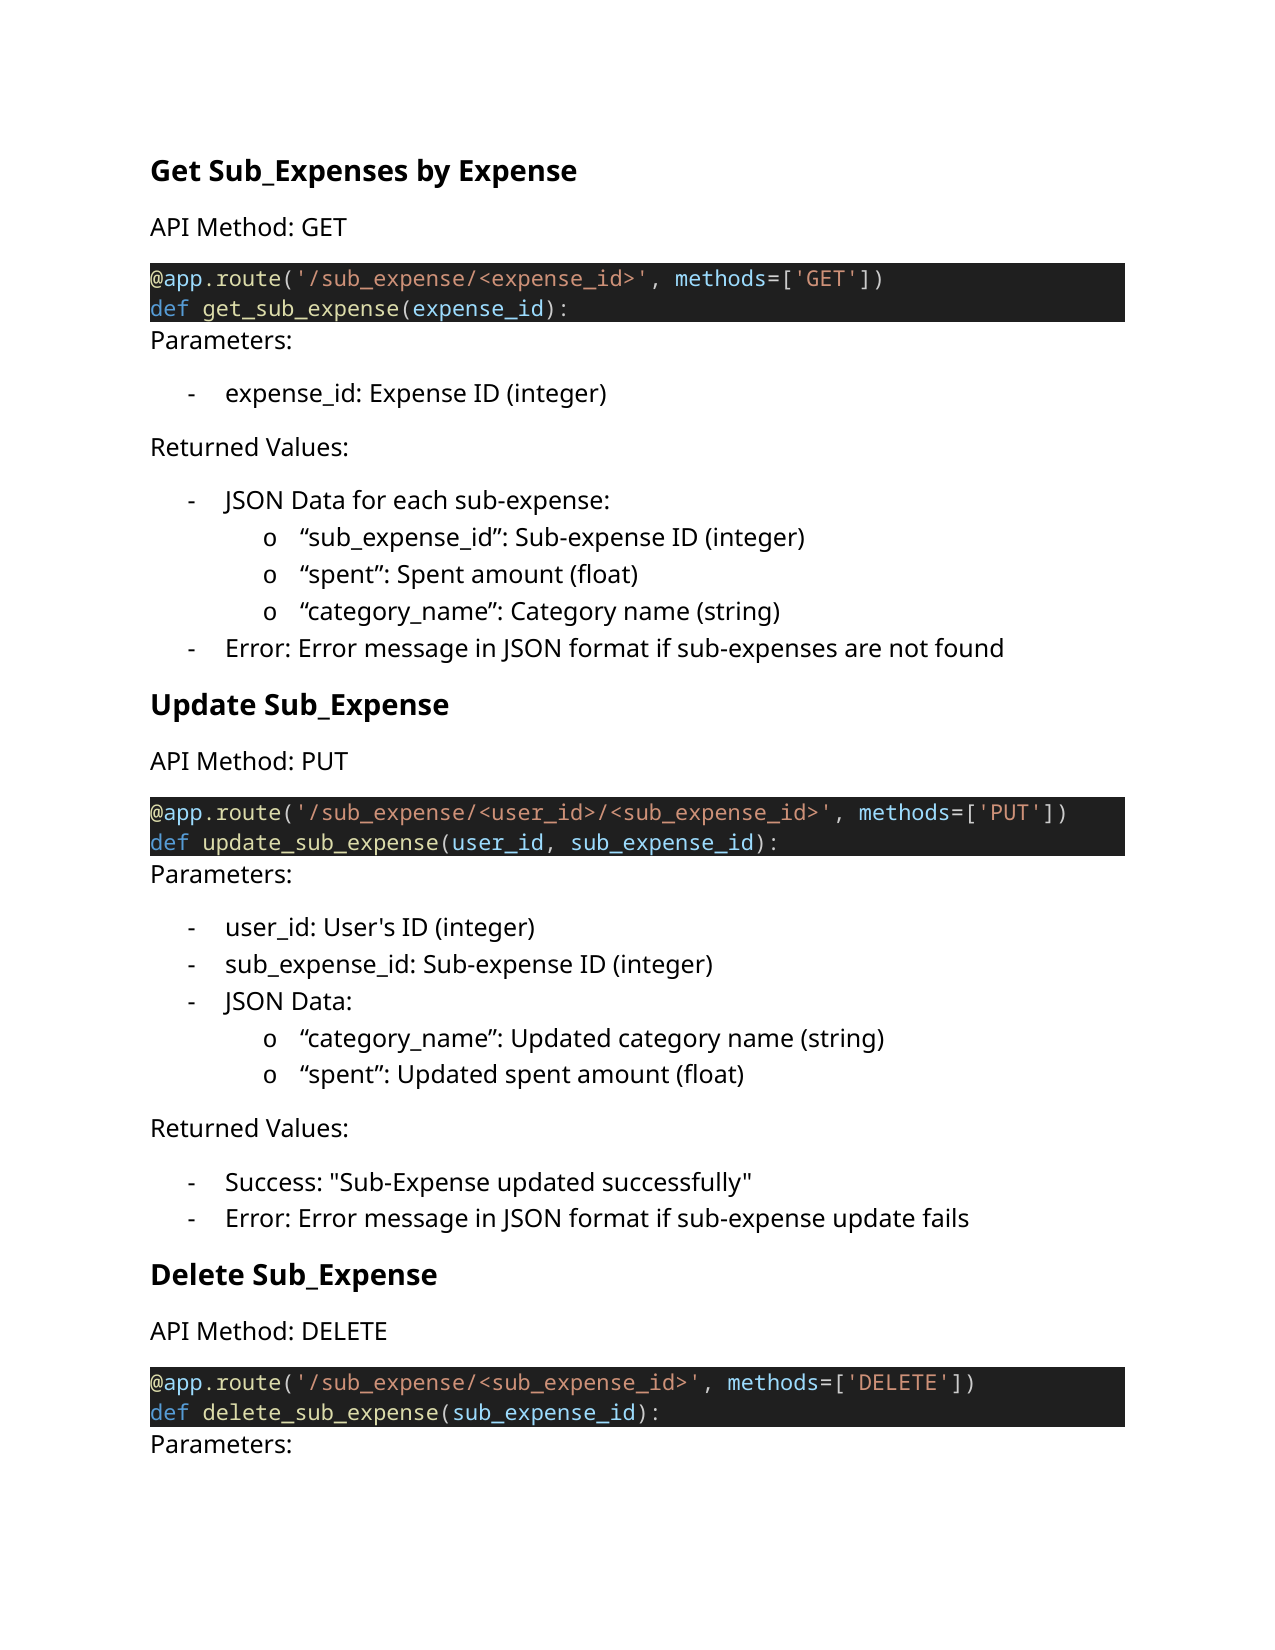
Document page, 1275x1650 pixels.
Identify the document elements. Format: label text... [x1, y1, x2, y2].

text def delete_sub_expense(sub_expense_id): [150, 1397, 1125, 1427]
text def get_sub_expense(expense_id): [150, 293, 1125, 322]
list Error: Error message in JSON format if sub-expense update fails [187, 1201, 1125, 1235]
text Parameters: [150, 322, 1125, 357]
text Get Sub_Expenses by Expense [150, 150, 1125, 190]
text @app.route('/sub_expense/<sub_expense_id>', methods=['DELETE']) [150, 1367, 1125, 1397]
text Update Sub_Expense [150, 684, 1125, 724]
text API Method: GET [150, 209, 1125, 243]
list expense_id: Expense ID (integer) [187, 376, 1125, 410]
list “sub_expense_id”: Sub-expense ID (integer) [262, 519, 1125, 554]
text Delete Sub_Expense [150, 1254, 1125, 1294]
text Parameters: [150, 1427, 1125, 1461]
list “category_name”: Updated category name (string) [262, 1020, 1125, 1054]
list Success: "Sub-Expense updated successfully" [187, 1164, 1125, 1198]
list sub_expense_id: Sub-expense ID (integer) [187, 947, 1125, 981]
list JSON Data: [187, 983, 1125, 1017]
list “spent”: Spent amount (float) [262, 557, 1125, 591]
text @app.route('/sub_expense/<user_id>/<sub_expense_id>', methods=['PUT']) [150, 797, 1125, 827]
list “spent”: Updated spent amount (float) [262, 1057, 1125, 1091]
text API Method: DELETE [150, 1314, 1125, 1348]
text def update_sub_expense(user_id, sub_expense_id): [150, 827, 1125, 856]
list “category_name”: Category name (string) [262, 593, 1125, 628]
text Parameters: [150, 856, 1125, 891]
list Error: Error message in JSON format if sub-expenses are not found [187, 631, 1125, 664]
text @app.route('/sub_expense/<expense_id>', methods=['GET']) [150, 263, 1125, 293]
text Returned Values: [150, 429, 1125, 463]
text Returned Values: [150, 1111, 1125, 1145]
list user_id: User's ID (integer) [187, 910, 1125, 944]
list JSON Data for each sub-expense: [187, 483, 1125, 517]
text API Method: PUT [150, 743, 1125, 777]
